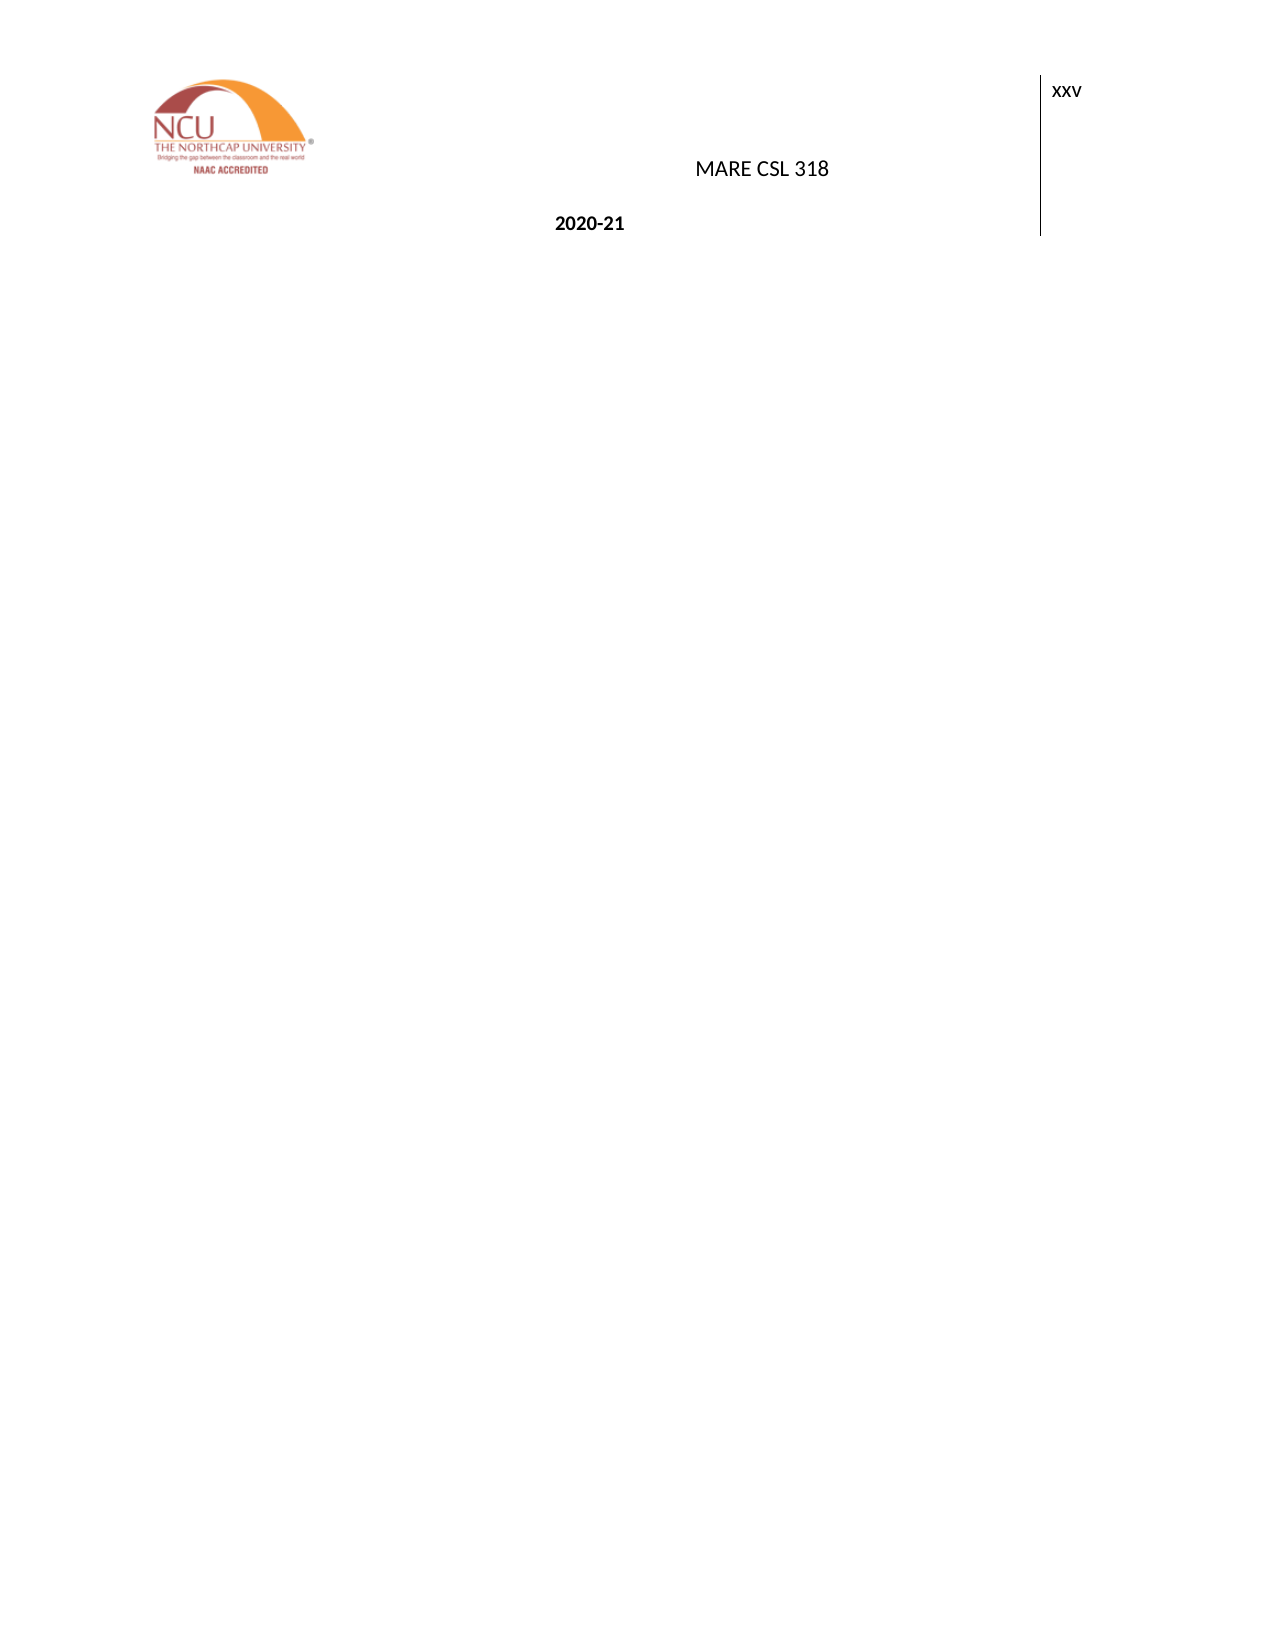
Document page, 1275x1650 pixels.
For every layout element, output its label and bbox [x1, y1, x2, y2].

picture [150, 75, 314, 177]
